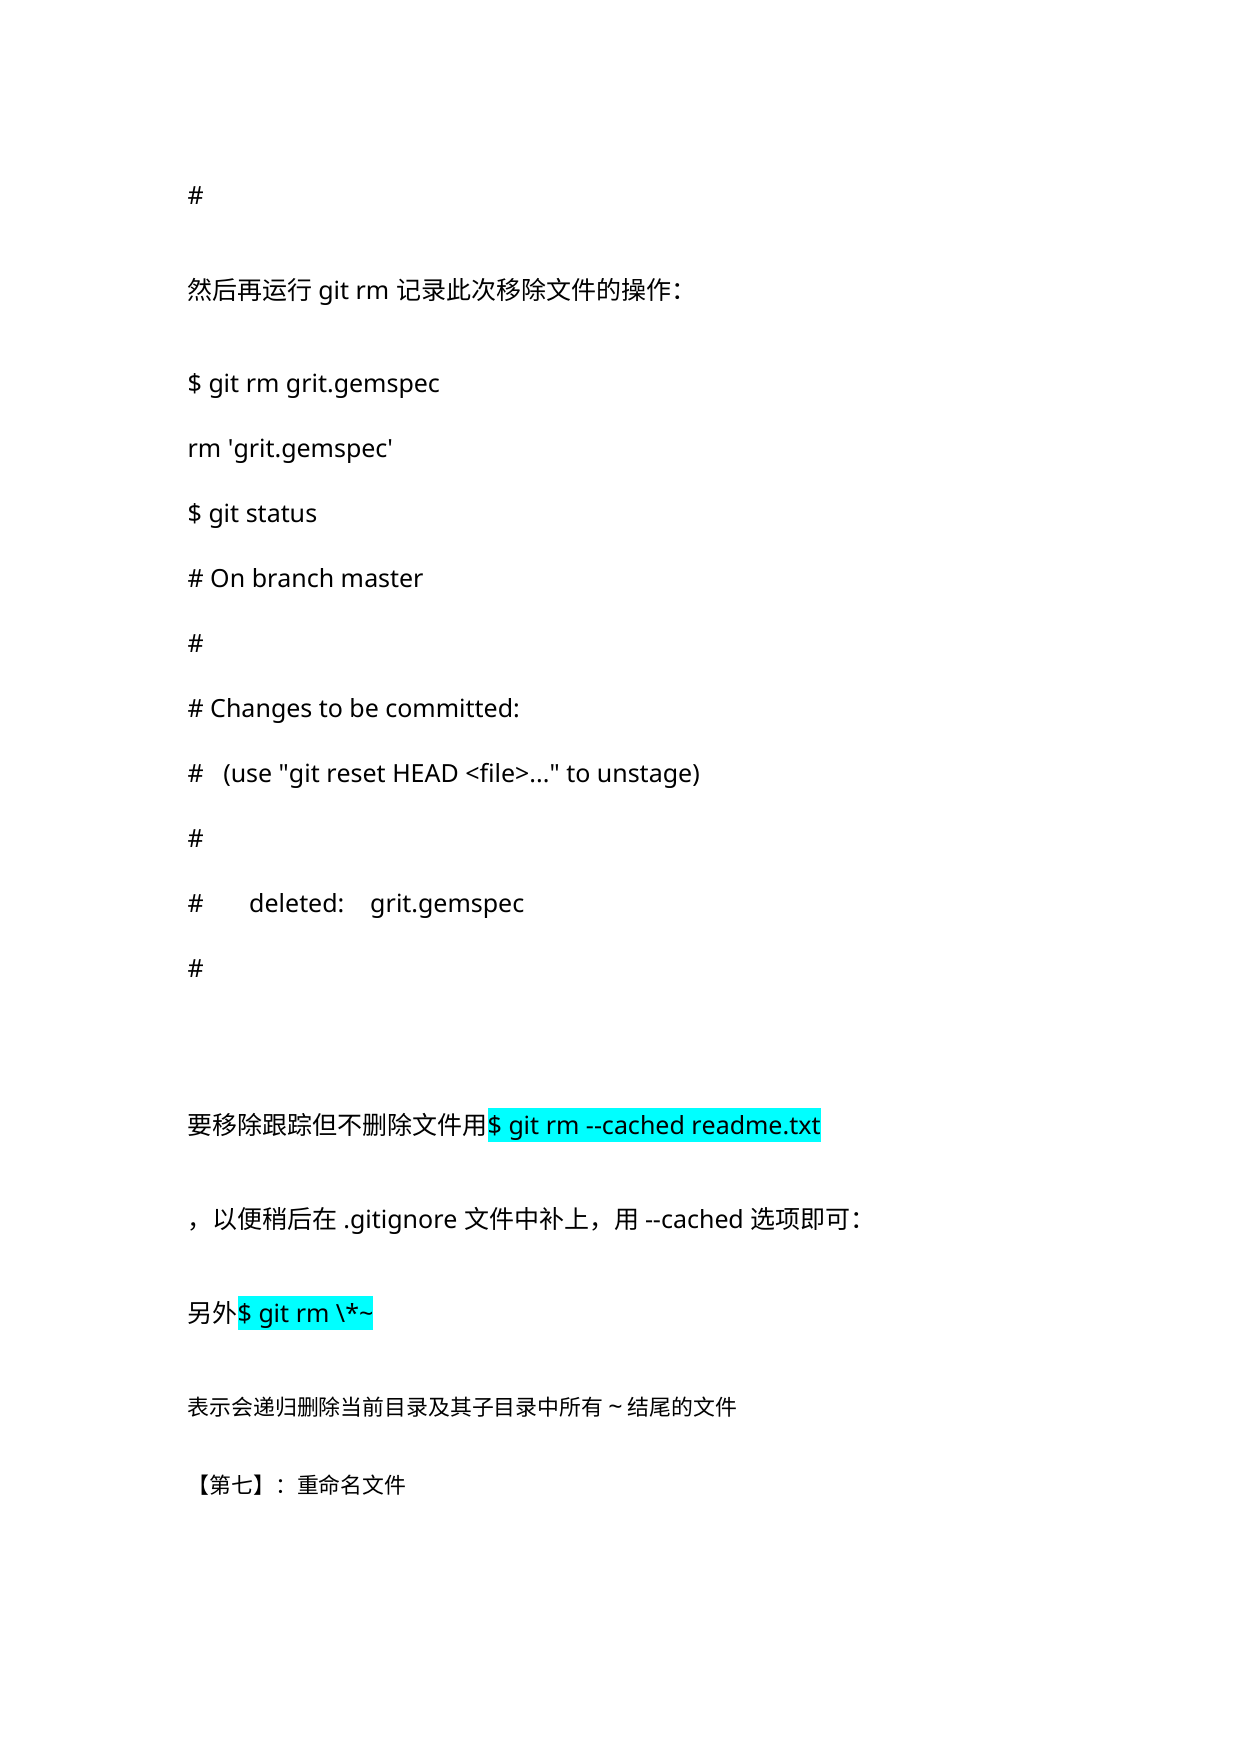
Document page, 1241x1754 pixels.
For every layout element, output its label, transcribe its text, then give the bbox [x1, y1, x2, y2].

text 要移除跟踪但不删除文件用$ git rm --cached readme.txt [187, 1091, 1053, 1156]
text # On branch master [187, 545, 1053, 610]
text 【第七】：重命名文件 [187, 1468, 1053, 1500]
text # [187, 162, 1053, 227]
text $ git rm grit.gemspec [187, 350, 1053, 415]
text # deleted: grit.gemspec [187, 870, 1053, 935]
text 然后再运行 git rm 记录此次移除文件的操作： [187, 256, 1053, 321]
text # (use "git reset HEAD <file>..." to unstage) [187, 740, 1053, 805]
text ，以便稍后在 .gitignore 文件中补上，用 --cached 选项即可： [187, 1185, 1053, 1250]
text $ git status [187, 480, 1053, 545]
text rm 'grit.gemspec' [187, 415, 1053, 480]
text # Changes to be committed: [187, 675, 1053, 740]
text # [187, 610, 1053, 675]
text 表示会递归删除当前目录及其子目录中所有 ~ 结尾的文件 [187, 1374, 1053, 1439]
text # [187, 935, 1053, 1000]
text 另外$ git rm \*~ [187, 1279, 1053, 1344]
text # [187, 805, 1053, 870]
